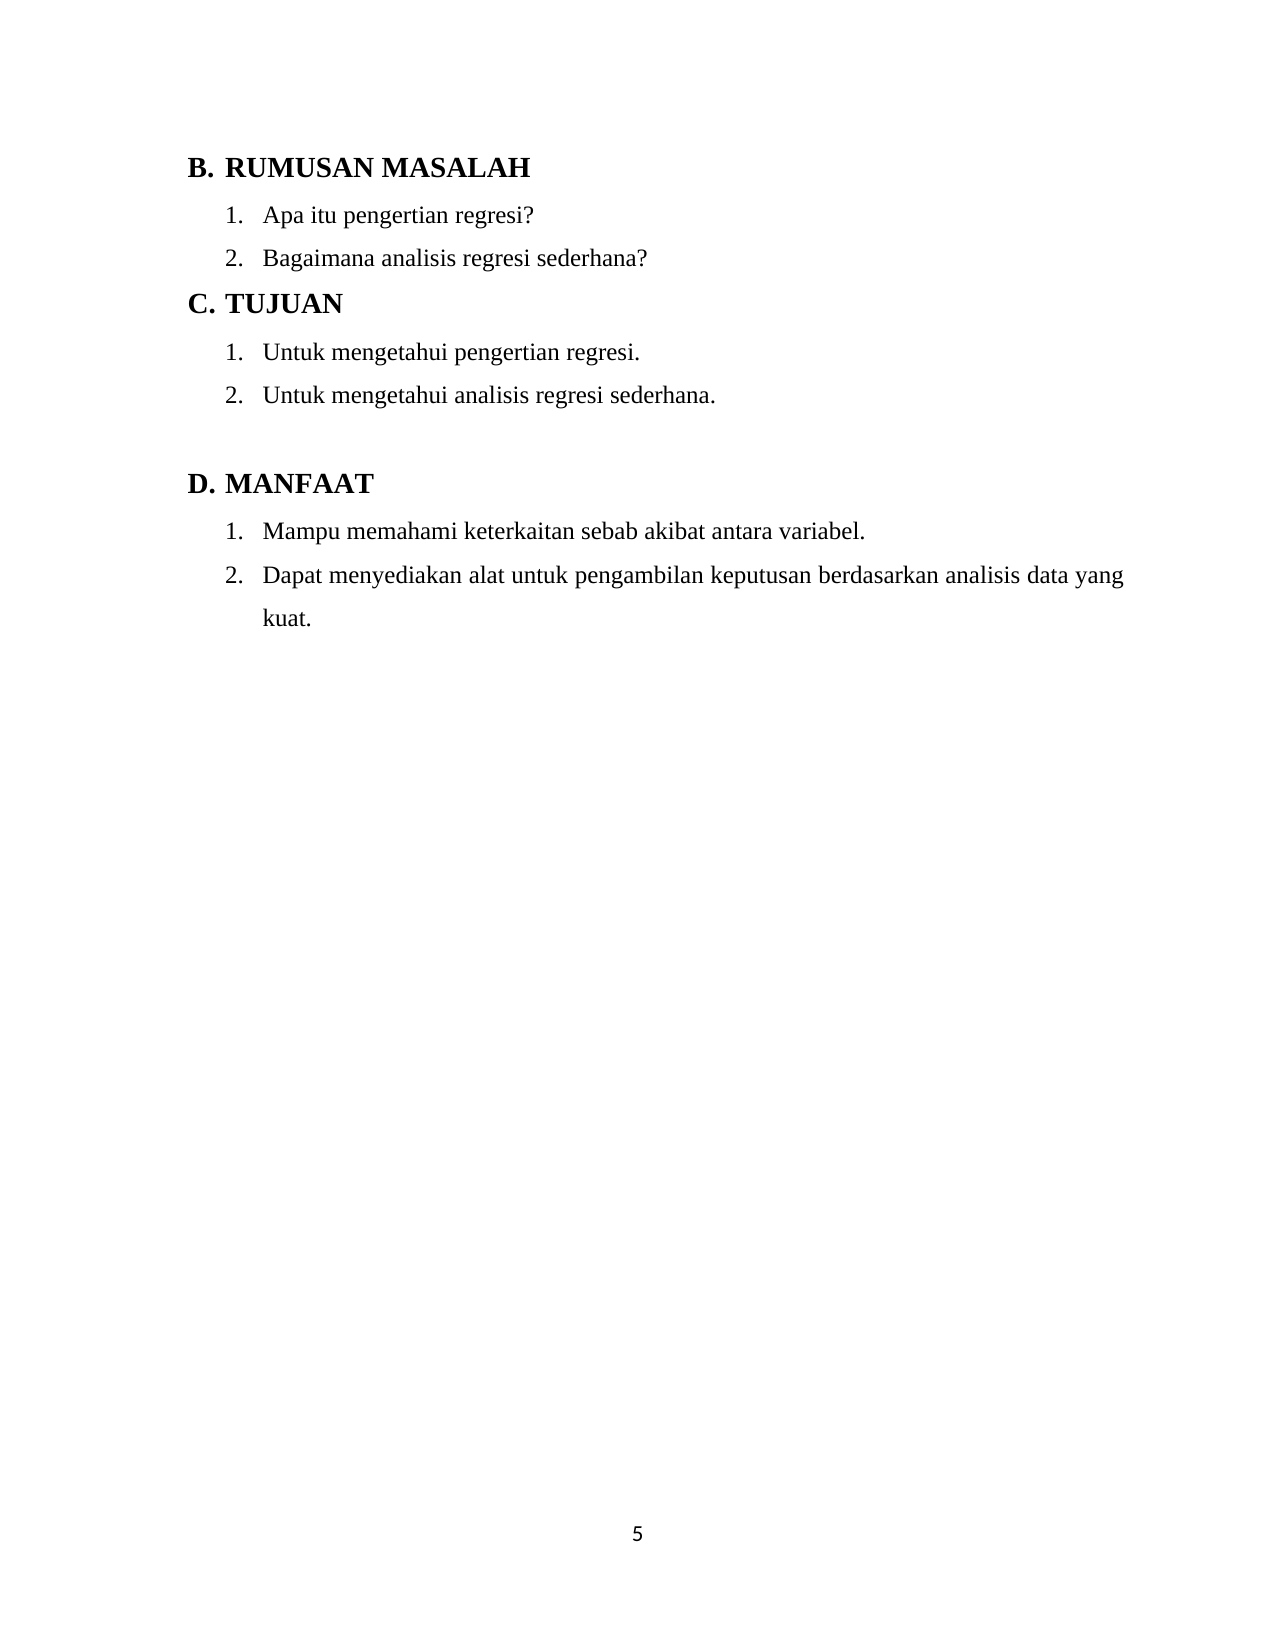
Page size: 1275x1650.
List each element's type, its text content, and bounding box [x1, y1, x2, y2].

subtitle TUJUAN [187, 287, 1148, 320]
list Mampu memahami keterkaitan sebab akibat antara variabel. [225, 516, 1148, 545]
list Untuk mengetahui analisis regresi sederhana. [225, 380, 1148, 409]
subtitle MANFAAT [187, 466, 1148, 500]
list Bagaimana analisis regresi sederhana? [225, 243, 1148, 272]
list Dapat menyediakan alat untuk pengambilan keputusan berdasarkan analisis data yang kuat. [225, 560, 1125, 632]
subtitle RUMUSAN MASALAH [187, 150, 1148, 183]
list Untuk mengetahui pengertian regresi. [225, 337, 1148, 365]
list Apa itu pengertian regresi? [225, 200, 1148, 229]
